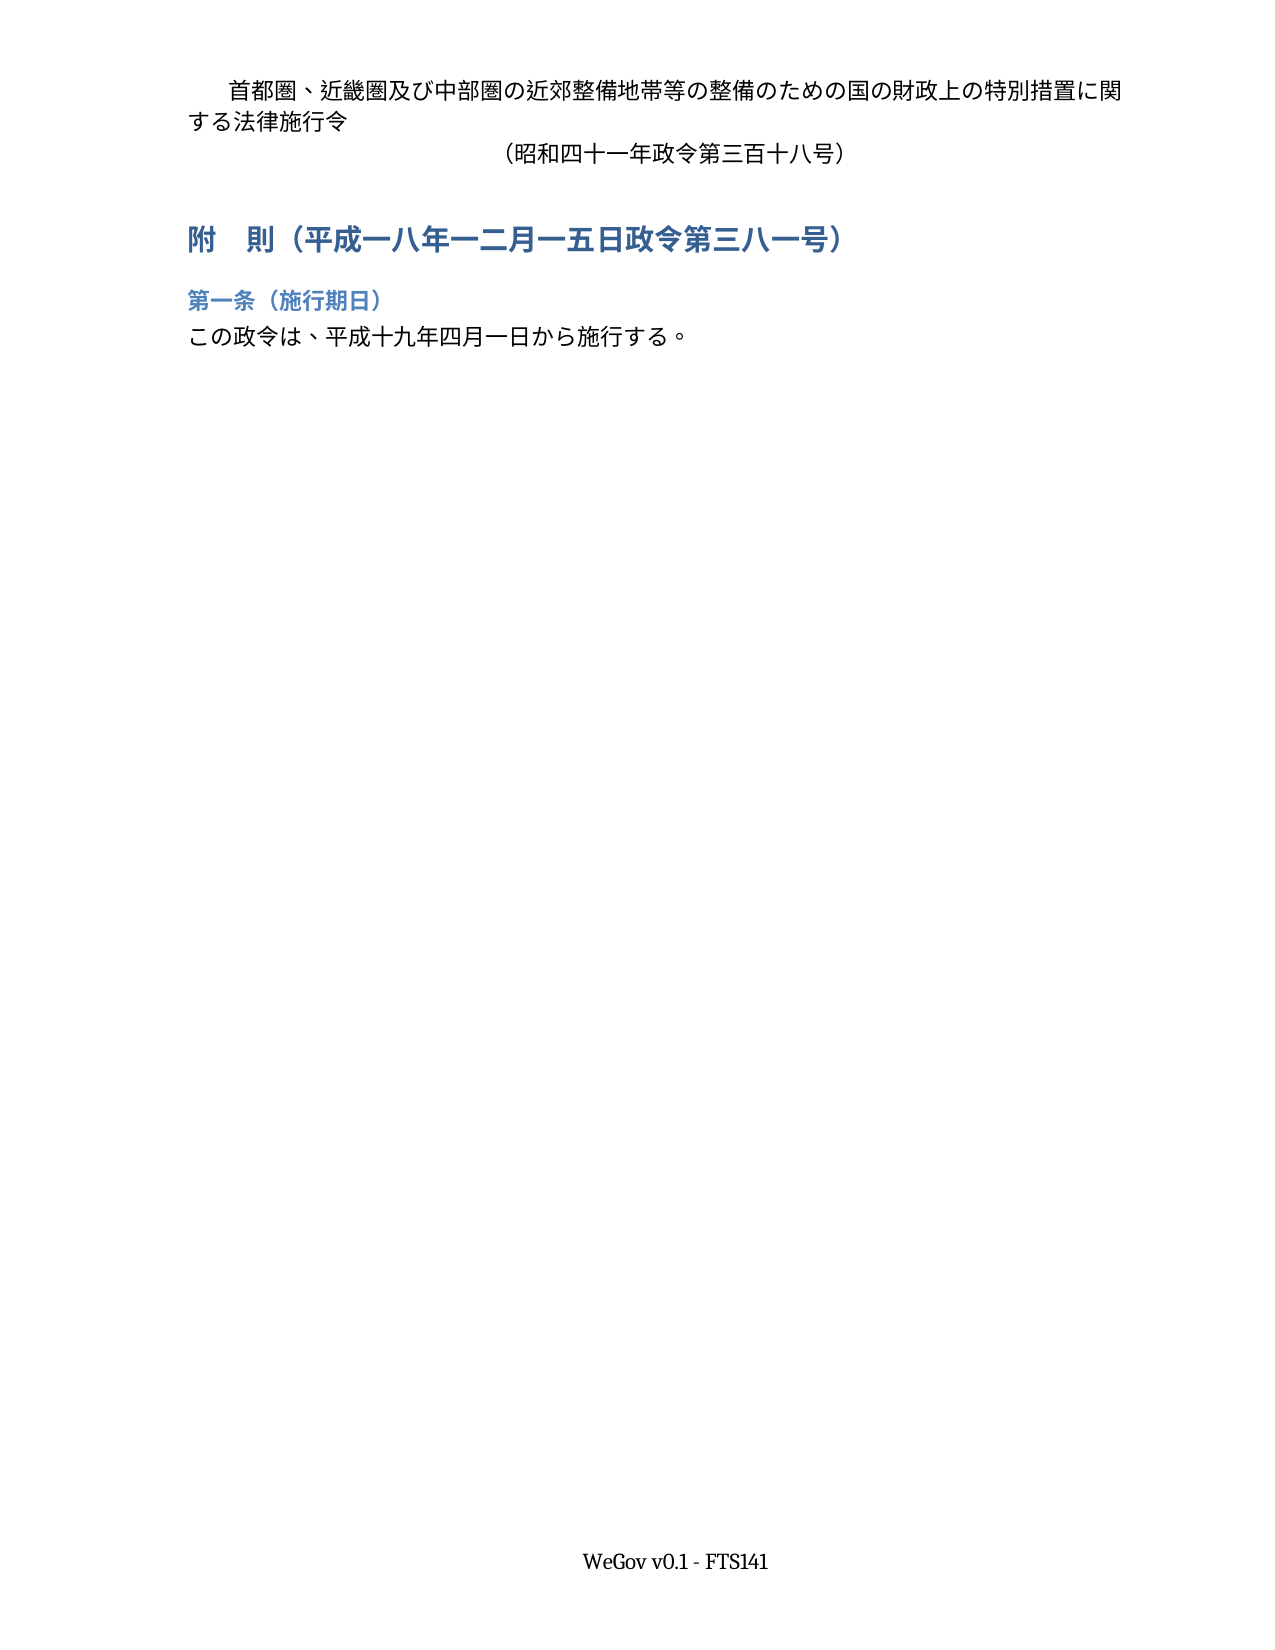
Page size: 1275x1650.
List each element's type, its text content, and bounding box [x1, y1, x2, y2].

subtitle 附 則（平成一八年一二月一五日政令第三八一号） [187, 219, 1087, 258]
subtitle 第一条（施行期日） [187, 285, 1087, 316]
text この政令は、平成十九年四月一日から施行する。 [187, 321, 1087, 352]
